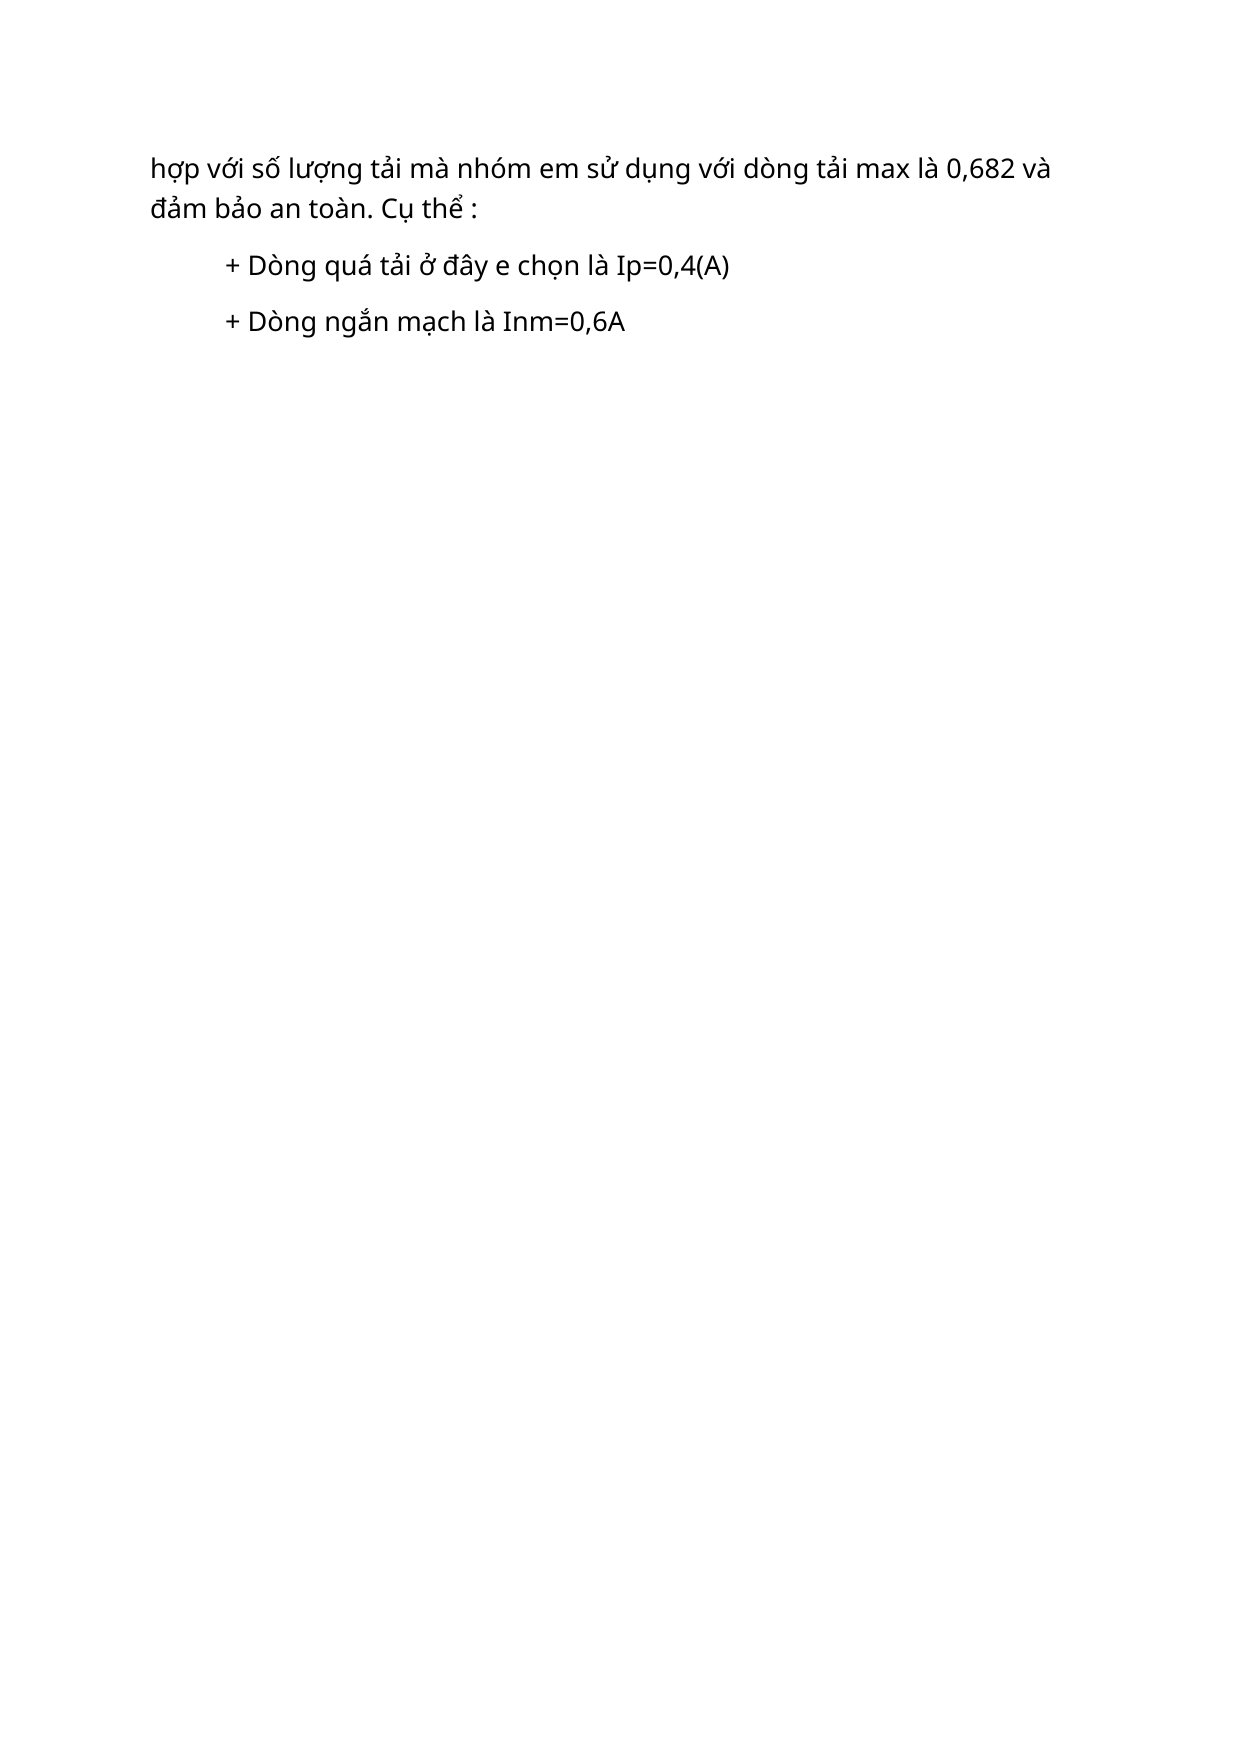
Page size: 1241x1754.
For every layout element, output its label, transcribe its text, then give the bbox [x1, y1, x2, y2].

text + Dòng ngắn mạch là Inm=0,6A [150, 303, 1090, 339]
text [150, 150, 1090, 227]
text + Dòng quá tải ở đây e chọn là Ip=0,4(A) [150, 246, 1090, 283]
